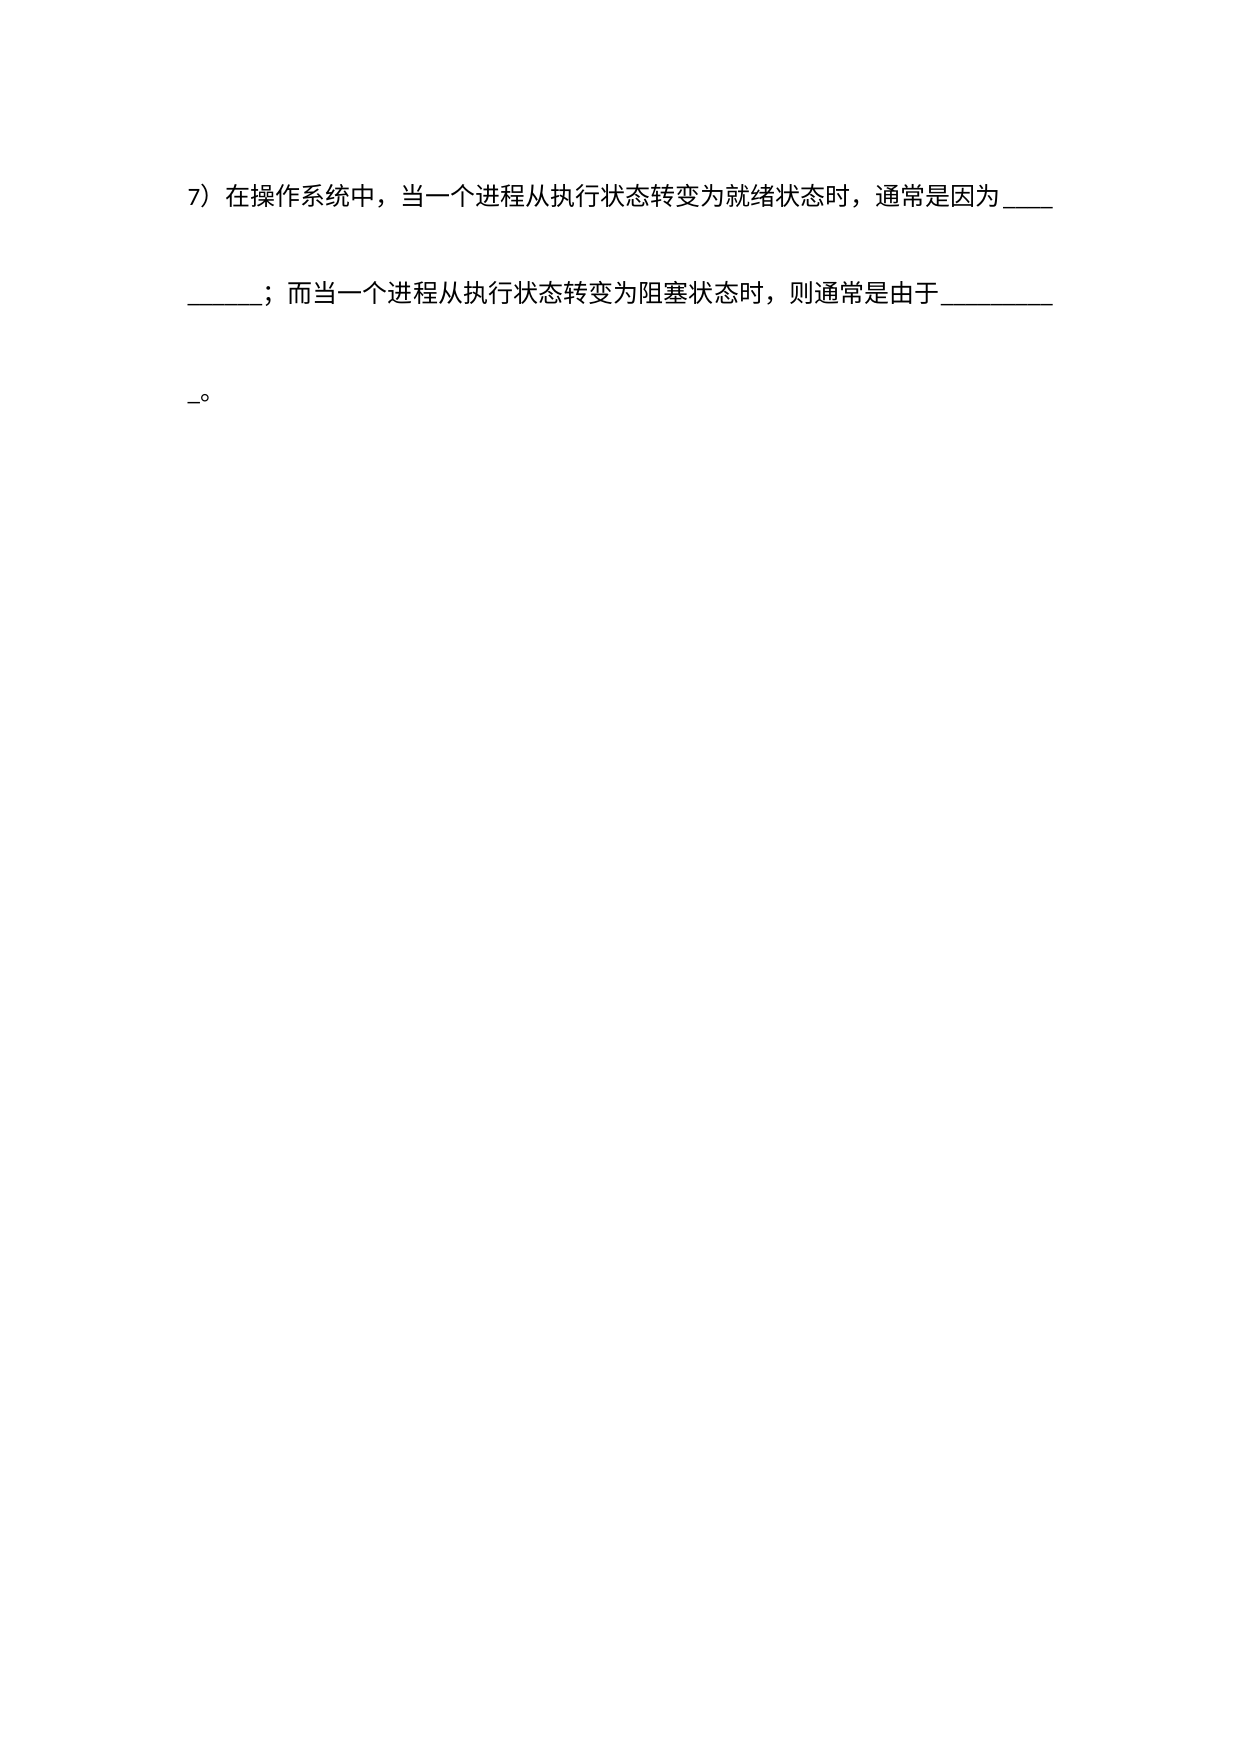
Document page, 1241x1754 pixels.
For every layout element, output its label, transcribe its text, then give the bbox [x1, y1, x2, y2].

text 7）在操作系统中，当一个进程从执行状态转变为就绪状态时，通常是因为__________；而当一个进程从执行状态转变为阻塞状态时，则通常是由于__________。 [187, 162, 1053, 422]
